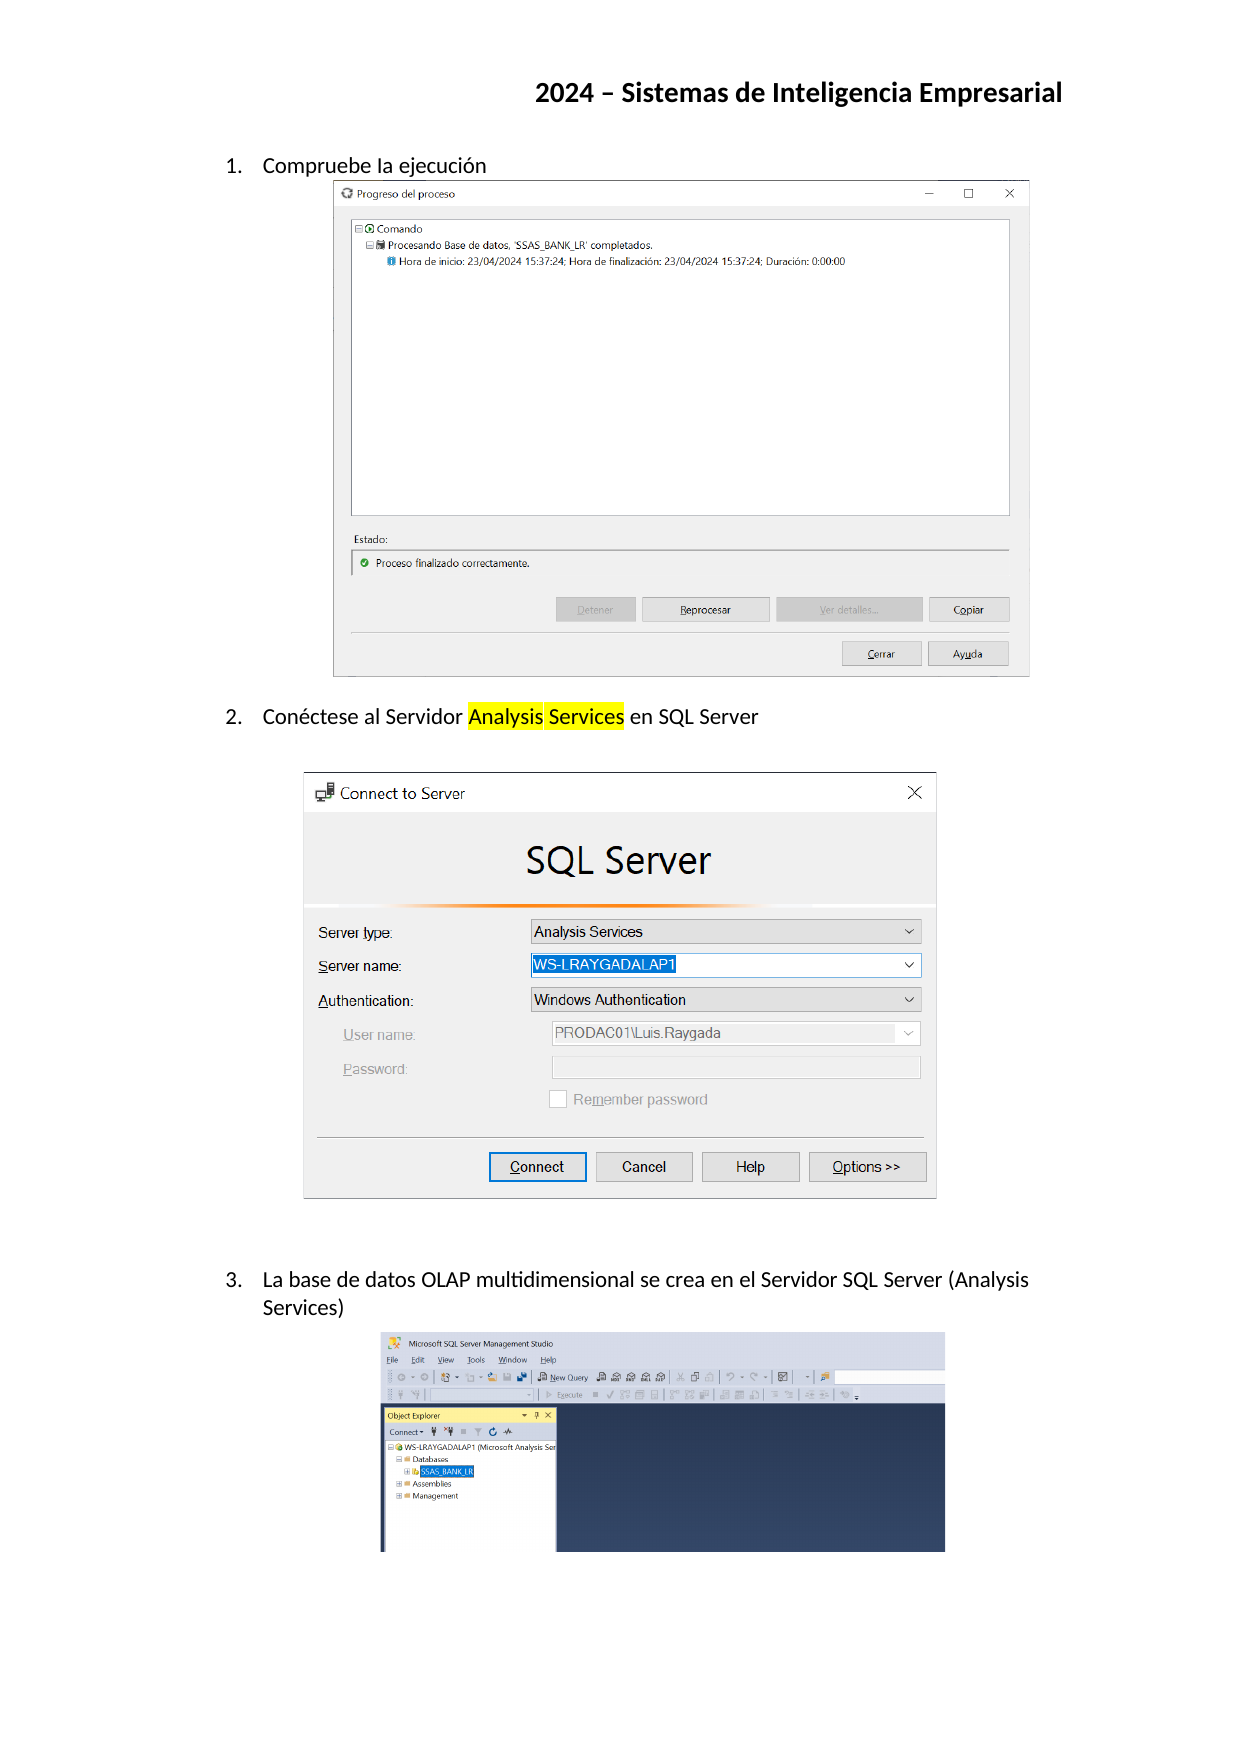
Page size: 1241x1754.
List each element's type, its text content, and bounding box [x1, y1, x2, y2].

list Compruebe Ia ejecución [225, 151, 1063, 179]
list Conéctese al Servidor Analysis Services en SQL Server [624, 702, 1063, 730]
picture [303, 772, 937, 1199]
picture [380, 1332, 946, 1552]
picture [333, 180, 1030, 677]
list Conéctese al Servidor Analysis Services en SQL Server [225, 702, 468, 730]
list La base de datos OLAP multidimensional se crea en el Servidor SQL Server (Analysis Services) [225, 1265, 1063, 1321]
